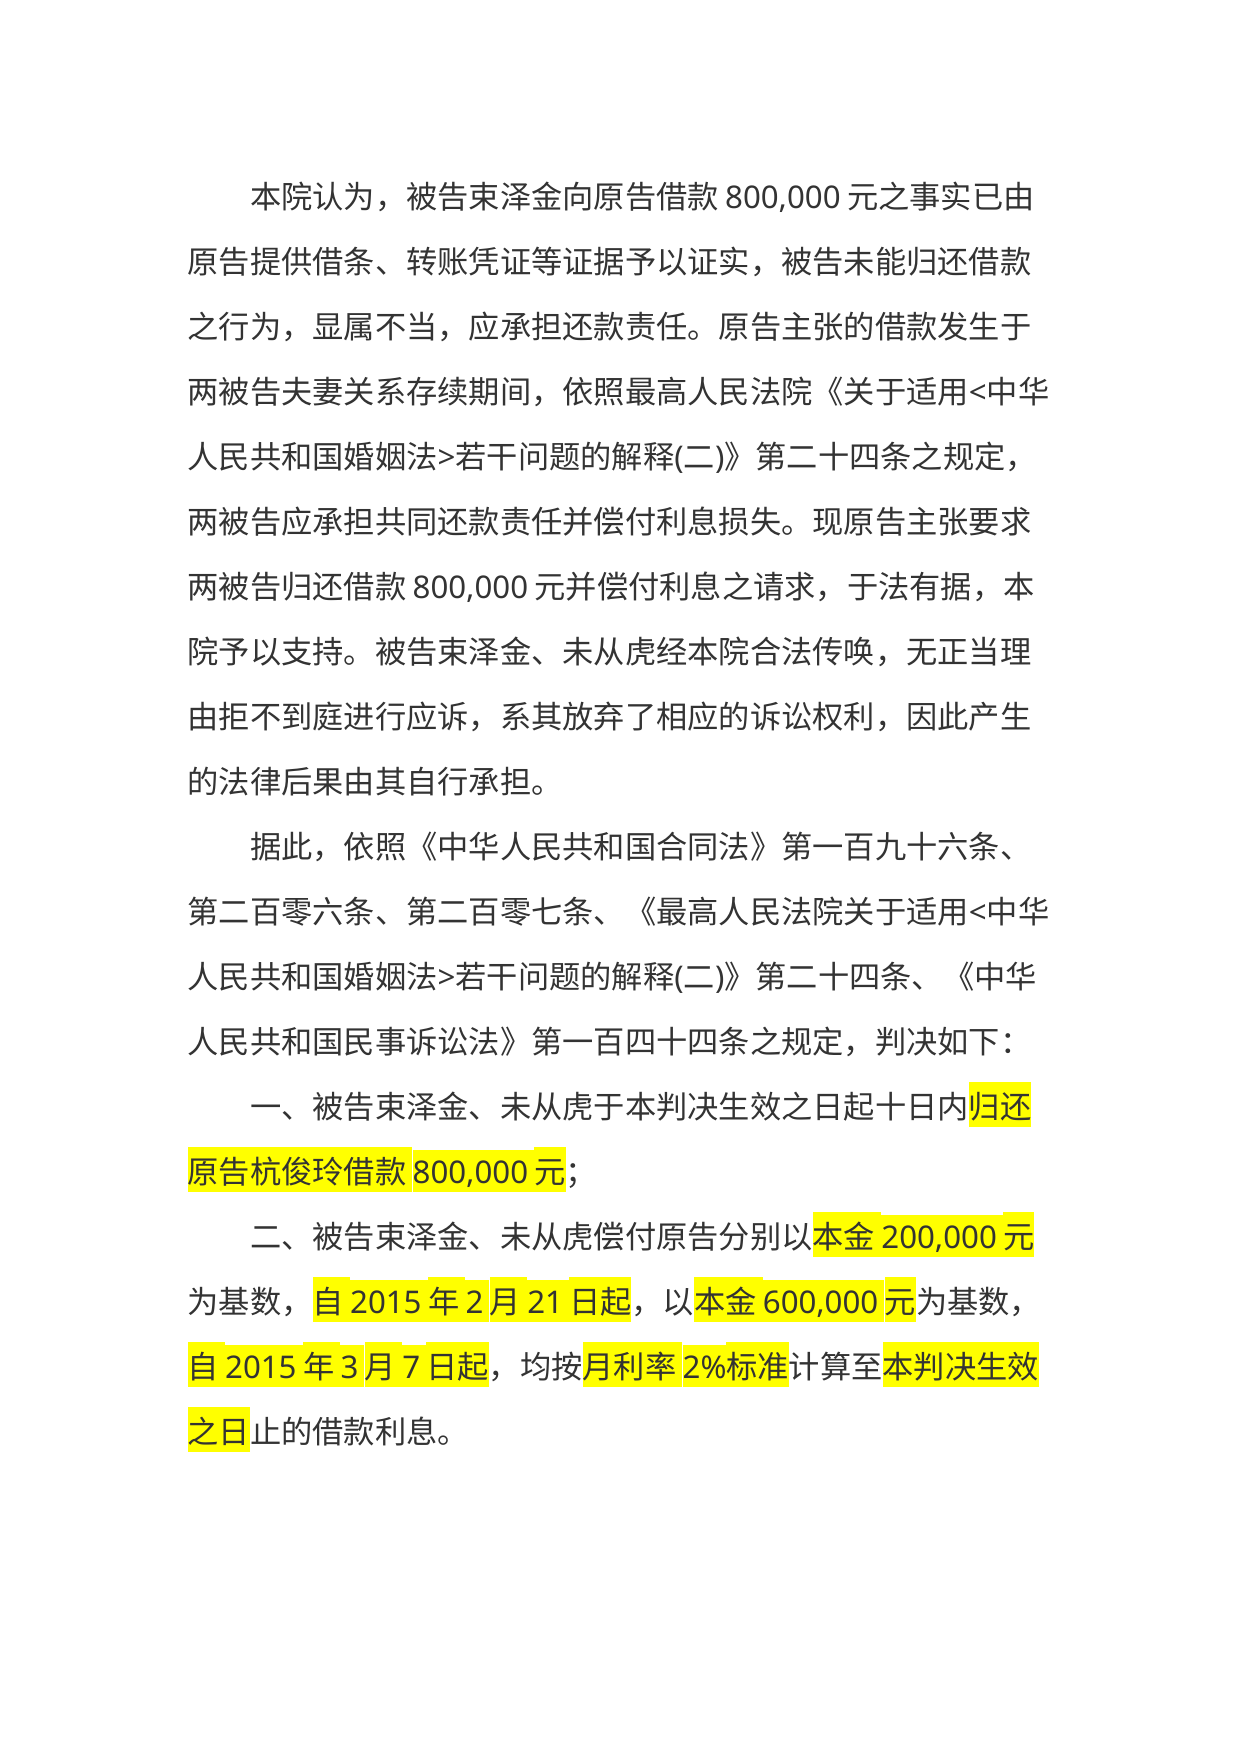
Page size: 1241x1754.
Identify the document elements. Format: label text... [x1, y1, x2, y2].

text 二、被告束泽金、未从虎偿付原告分别以本金200,000元为基数，自2015年2月21日起，以本金600,000元为基数，自2015年3月7日起，均按月利率2%标准计算至本判决生效之日止的借款利息。 [187, 1202, 1053, 1462]
text 据此，依照《中华人民共和国合同法》第一百九十六条、第二百零六条、第二百零七条、《最高人民法院关于适用<中华人民共和国婚姻法>若干问题的解释(二)》第二十四条、《中华人民共和国民事诉讼法》第一百四十四条之规定，判决如下： [187, 812, 1053, 1072]
text 一、被告束泽金、未从虎于本判决生效之日起十日内归还原告杭俊玲借款800,000元； [187, 1072, 1053, 1202]
text 本院认为，被告束泽金向原告借款800,000元之事实已由原告提供借条、转账凭证等证据予以证实，被告未能归还借款之行为，显属不当，应承担还款责任。原告主张的借款发生于两被告夫妻关系存续期间，依照最高人民法院《关于适用<中华人民共和国婚姻法>若干问题的解释(二)》第二十四条之规定，两被告应承担共同还款责任并偿付利息损失。现原告主张要求两被告归还借款800,000元并偿付利息之请求，于法有据，本院予以支持。被告束泽金、未从虎经本院合法传唤，无正当理由拒不到庭进行应诉，系其放弃了相应的诉讼权利，因此产生的法律后果由其自行承担。 [187, 162, 1053, 812]
